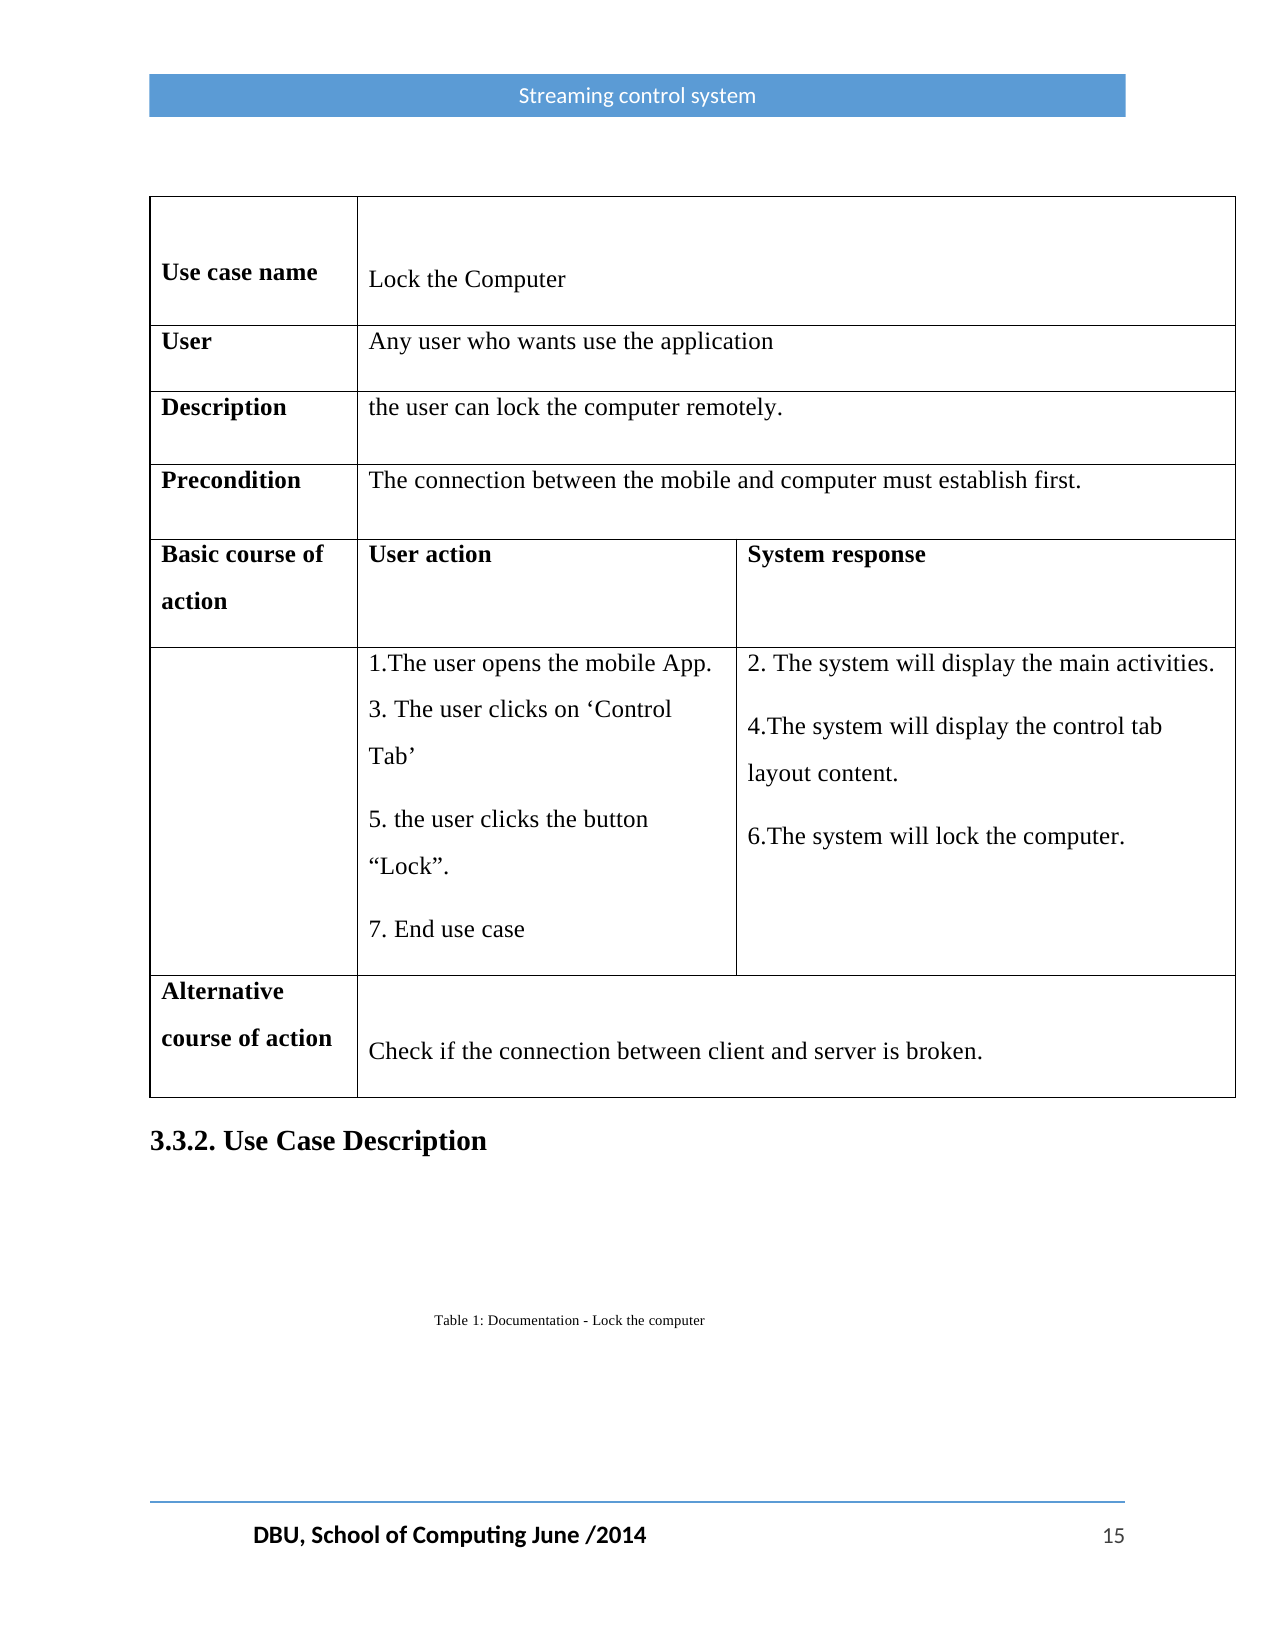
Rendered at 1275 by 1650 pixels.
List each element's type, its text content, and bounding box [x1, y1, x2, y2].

table_cell Check if the connection between client and server is broken. [358, 976, 1235, 1097]
table_cell Alternative course of action [151, 976, 357, 1097]
subtitle 3.3.2. Use Case Description [150, 1123, 1125, 1156]
table_cell User action [358, 540, 736, 647]
table_cell Precondition [151, 465, 357, 538]
table_header Use case name [151, 197, 357, 325]
table_cell Any user who wants use the application [358, 326, 1235, 391]
table_cell Basic course of action [151, 540, 357, 647]
table_cell User [151, 326, 357, 391]
table_cell the user can lock the computer remotely. [358, 392, 1235, 464]
table_cell Description [151, 392, 357, 464]
table_cell 1.The user opens the mobile App. 3. The user clicks on ‘Control Tab’ 5. the user clicks the button “Lock”. 7. End use case [358, 648, 736, 975]
table_header Lock the Computer [358, 197, 1235, 325]
table_cell The connection between the mobile and computer must establish first. [358, 465, 1235, 538]
table_cell [151, 648, 357, 975]
table_cell System response [737, 540, 1235, 647]
table_cell 2. The system will display the main activities. 4.The system will display the control tab layout content. 6.The system will lock the computer. [737, 648, 1235, 975]
text Table 1: Documentation - Lock the computer [434, 1312, 705, 1341]
